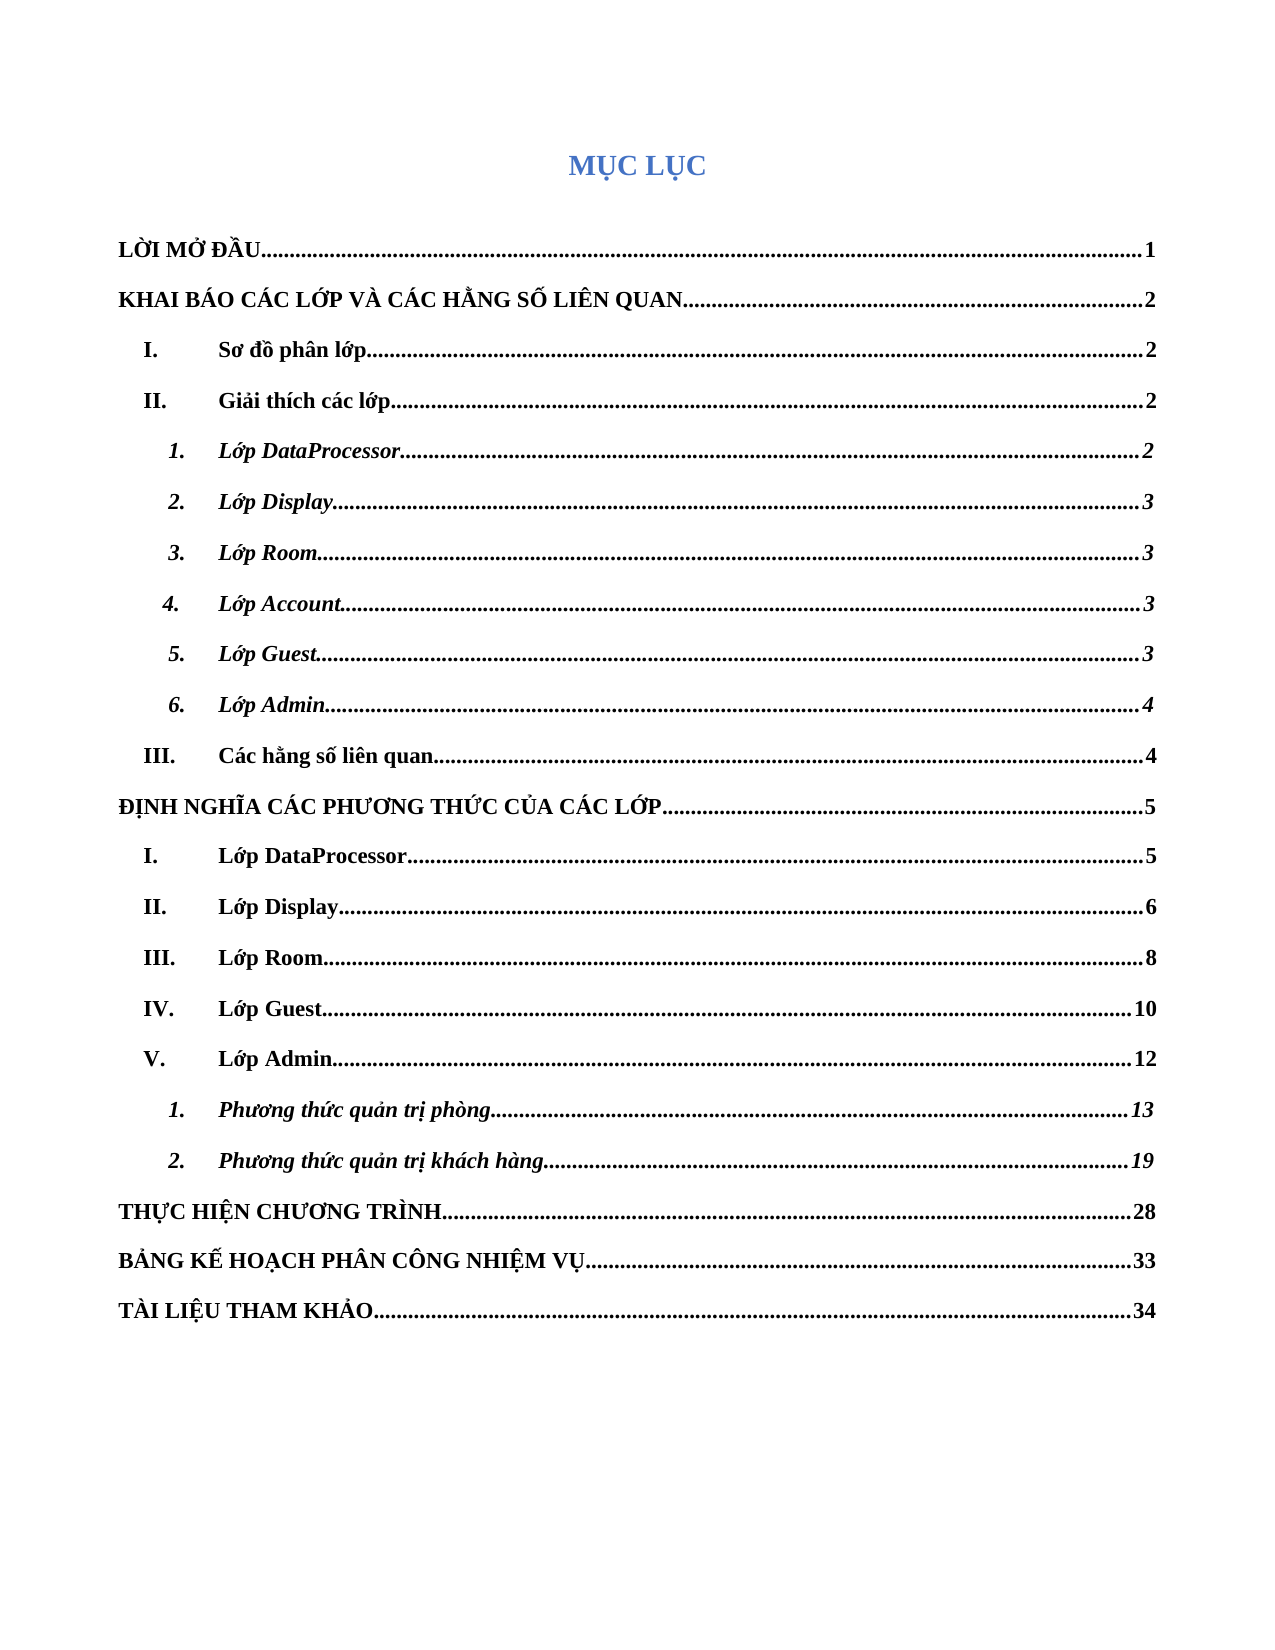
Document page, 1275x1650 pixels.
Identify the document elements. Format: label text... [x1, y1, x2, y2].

text BẢNG KẾ HOẠCH PHÂN CÔNG NHIỆM VỤ 33 [118, 1248, 1157, 1274]
text 3. Lớp Room 3 [168, 539, 1157, 565]
text IV. Lớp Guest 10 [143, 995, 1157, 1021]
text III. Các hằng số liên quan 4 [143, 742, 1157, 768]
text 1. Phương thức quản trị phòng 13 [168, 1096, 1157, 1123]
text II. Giải thích các lớp 2 [143, 387, 1157, 413]
text III. Lớp Room 8 [143, 944, 1157, 970]
text 6. Lớp Admin 4 [168, 691, 1157, 718]
text MỤC LỤC [118, 148, 1157, 181]
text 2. Lớp Display 3 [168, 488, 1157, 515]
text 2. Phương thức quản trị khách hàng 19 [168, 1147, 1157, 1173]
text LỜI MỞ ĐẦU 1 [118, 236, 1157, 263]
text KHAI BÁO CÁC LỚP VÀ CÁC HẰNG SỐ LIÊN QUAN 2 [118, 286, 1157, 313]
text 5. Lớp Guest 3 [168, 641, 1157, 667]
text I. Lớp DataProcessor 5 [143, 843, 1157, 869]
text V. Lớp Admin 12 [143, 1046, 1157, 1072]
text ĐỊNH NGHĨA CÁC PHƯƠNG THỨC CỦA CÁC LỚP 5 [118, 793, 1157, 819]
text THỰC HIỆN CHƯƠNG TRÌNH 28 [118, 1198, 1157, 1224]
text II. Lớp Display 6 [143, 893, 1157, 920]
text 4. Lớp Account 3 [162, 590, 1157, 616]
text 1. Lớp DataProcessor 2 [168, 438, 1157, 464]
text TÀI LIỆU THAM KHẢO 34 [118, 1297, 1157, 1324]
text I. Sơ đồ phân lớp 2 [143, 336, 1157, 362]
